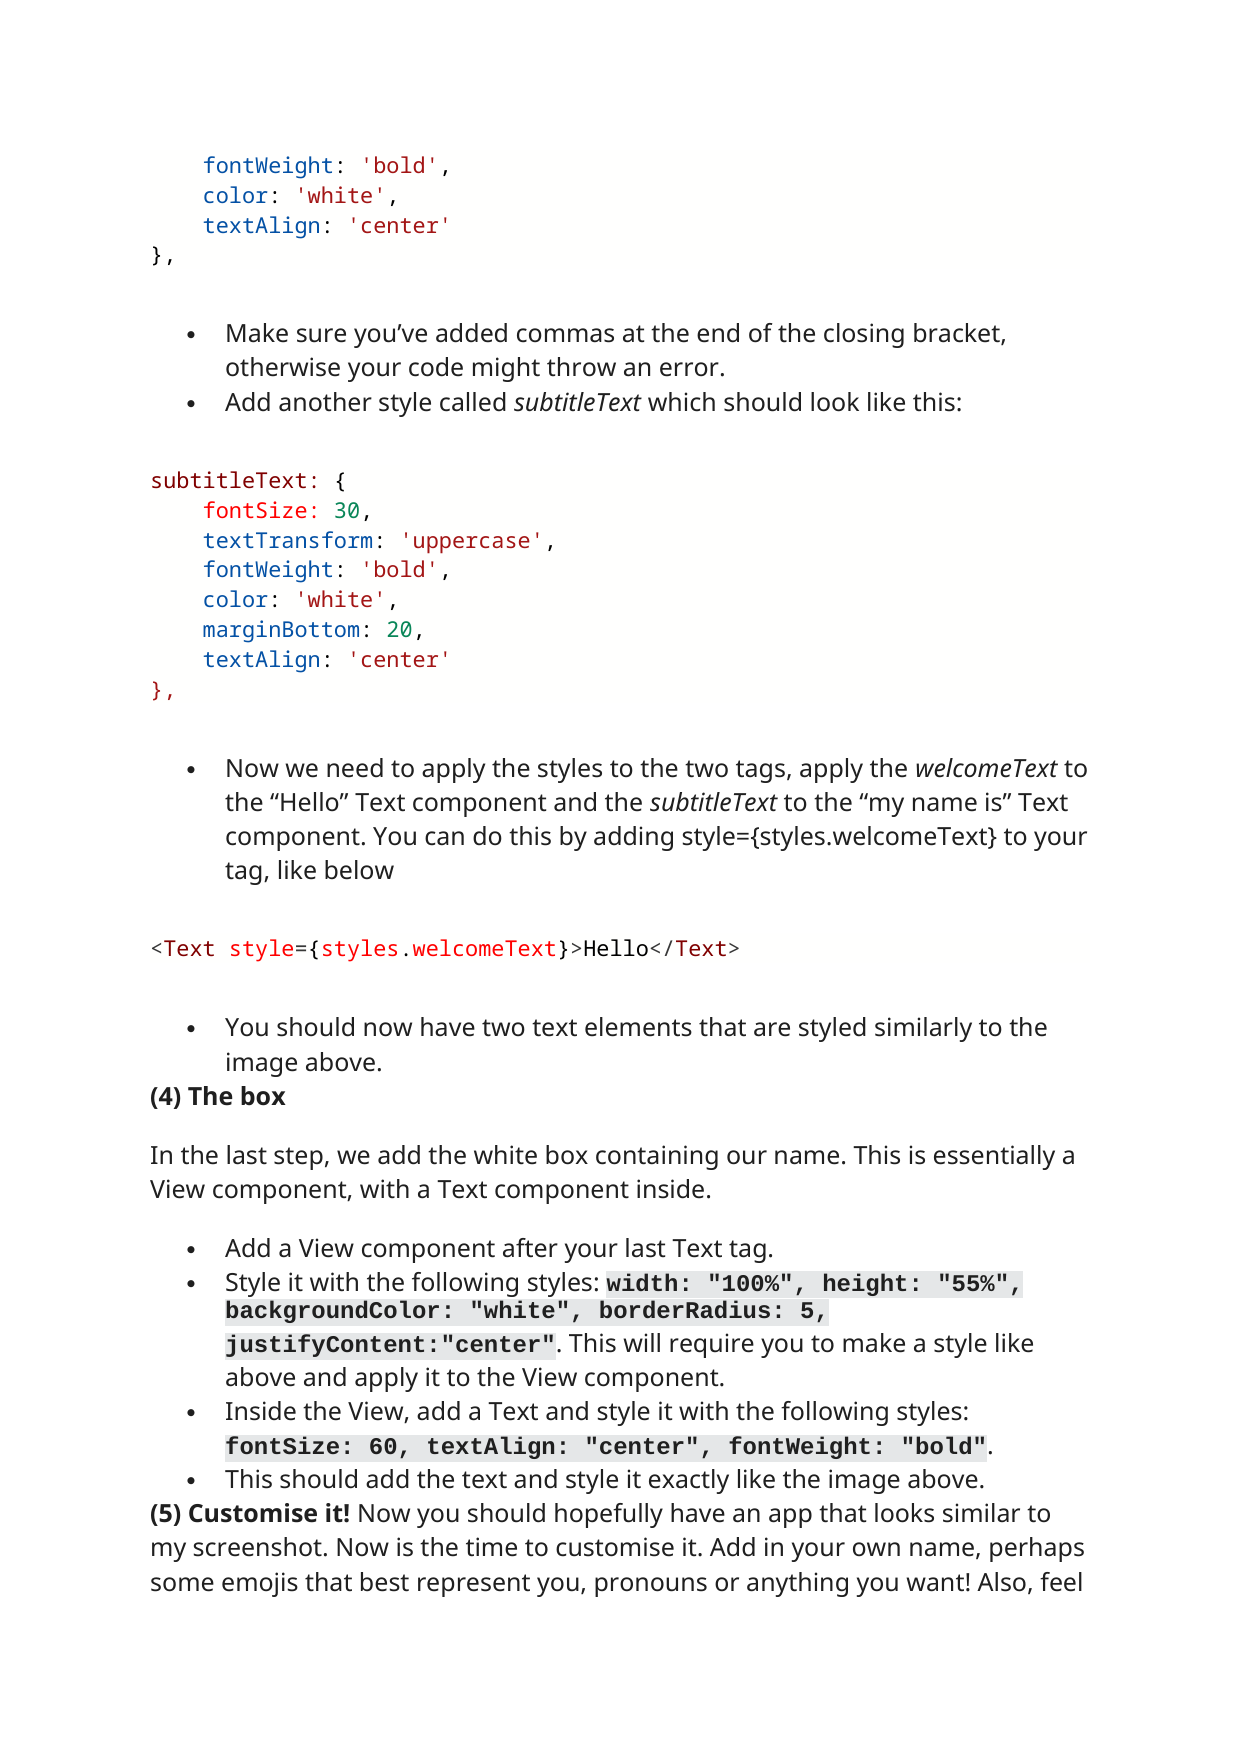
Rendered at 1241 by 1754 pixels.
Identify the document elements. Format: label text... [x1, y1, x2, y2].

text (4) The box [150, 1078, 1090, 1112]
list Style it with the following styles: width: "100%", height: "55%", backgroundColor: "white", borderRadius: 5, justifyContent:"center". This will require you to make a style like above and apply it to the View component. [187, 1264, 1090, 1394]
list Add another style called subtitleText which should look like this: [187, 384, 1090, 418]
text <Text style={styles.welcomeText}>Hello</Text> [150, 933, 1090, 963]
text textAlign: 'center' [150, 644, 1090, 674]
text fontWeight: 'bold', [150, 150, 1090, 180]
text fontSize: 30, [150, 495, 1090, 525]
text subtitleText: { [150, 465, 1090, 495]
text marginBottom: 20, [150, 614, 1090, 644]
text }, [150, 239, 1090, 269]
list Make sure you’ve added commas at the end of the closing bracket, otherwise your code might throw an error. [187, 316, 1090, 384]
text textAlign: 'center' [150, 209, 1090, 239]
list You should now have two text elements that are styled similarly to the image above. [187, 1010, 1090, 1078]
text color: 'white', [150, 584, 1090, 614]
text color: 'white', [150, 180, 1090, 209]
list Inside the View, add a Text and style it with the following styles: fontSize: 60, textAlign: "center", fontWeight: "bold". [187, 1394, 1090, 1462]
list Add a View component after your last Text tag. [187, 1230, 1090, 1264]
text In the last step, we add the white box containing our name. This is essentially a View component, with a Text component inside. [150, 1137, 1090, 1205]
text }, [150, 674, 1090, 703]
list Now we need to apply the styles to the two tags, apply the welcomeText to the “Hello” Text component and the subtitleText to the “my name is” Text component. You can do this by adding style={styles.welcomeText} to your tag, like below [187, 750, 1090, 887]
text fontWeight: 'bold', [150, 554, 1090, 584]
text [150, 1496, 1090, 1598]
list This should add the text and style it exactly like the image above. [187, 1462, 1090, 1496]
text textTransform: 'uppercase', [150, 525, 1090, 554]
